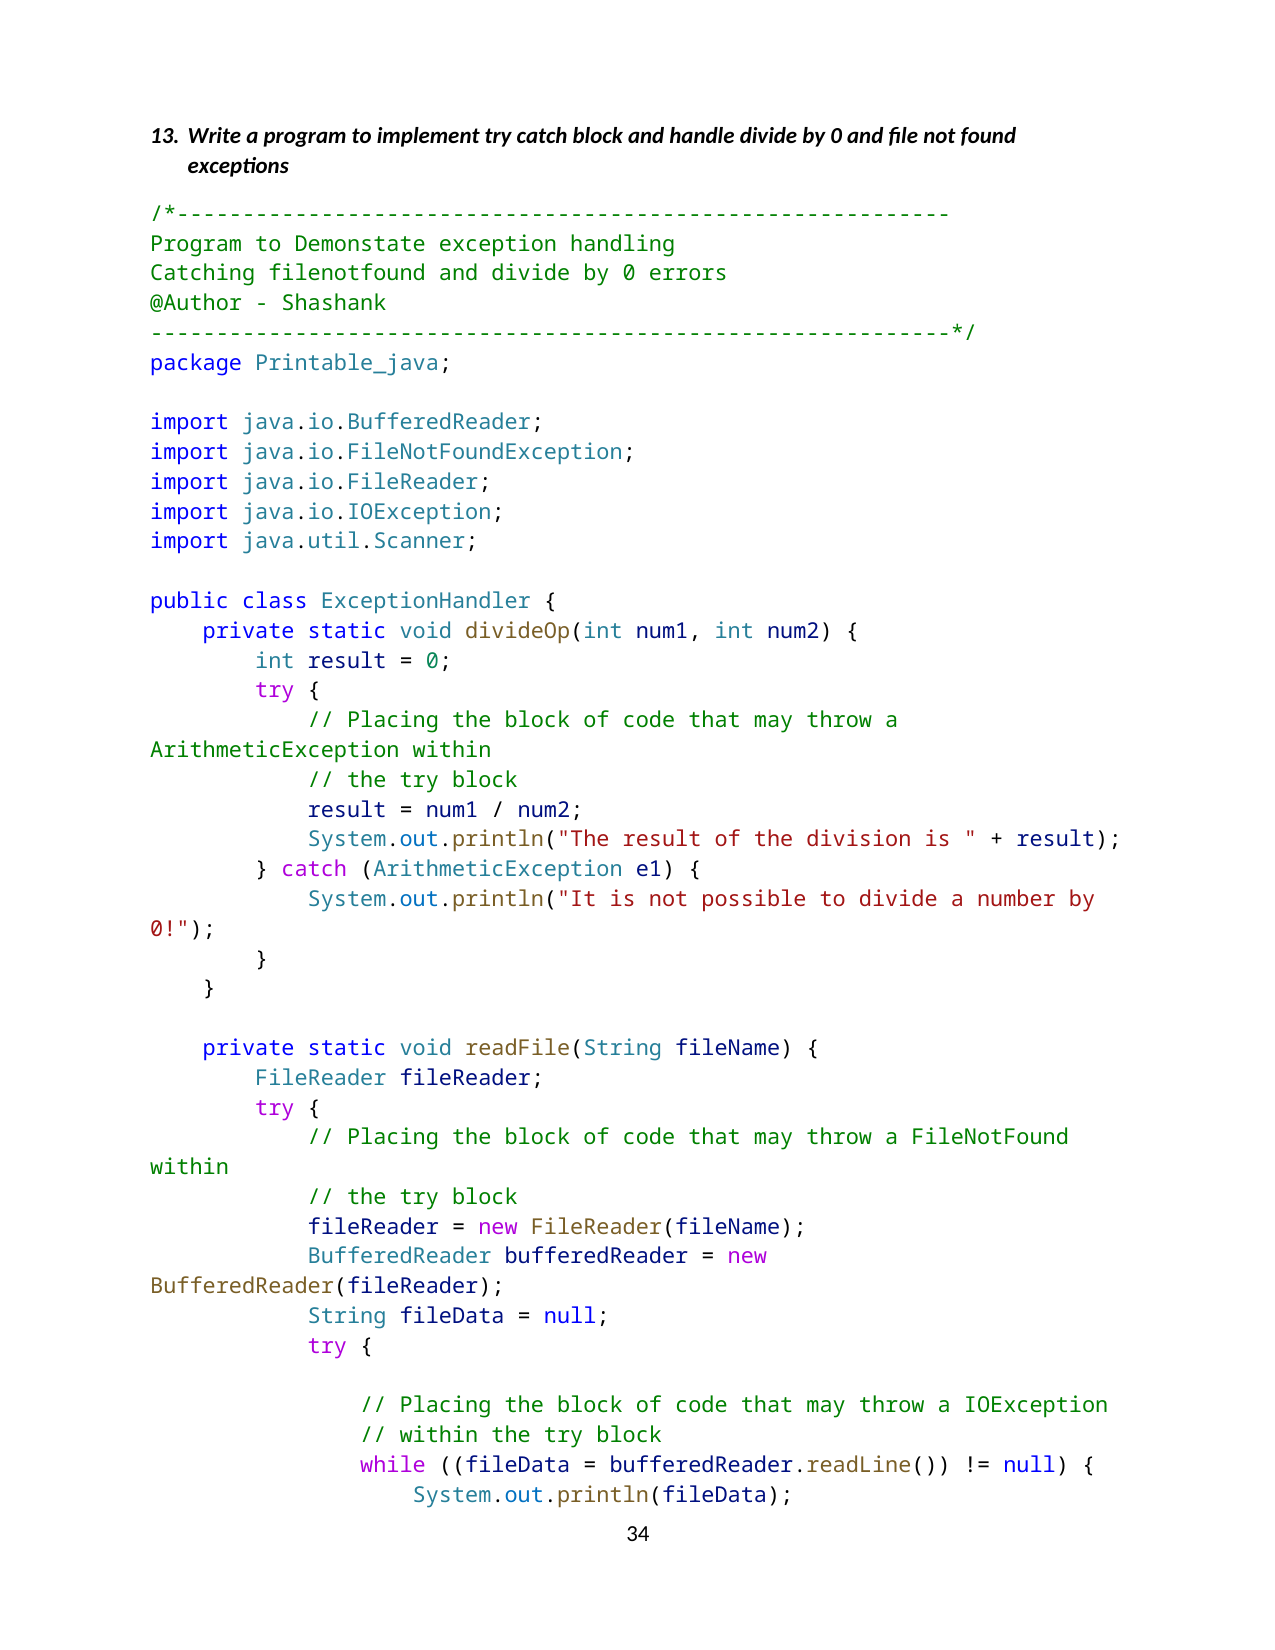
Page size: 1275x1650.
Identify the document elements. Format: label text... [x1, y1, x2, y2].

text private static void divideOp(int num1, int num2) { [150, 615, 1125, 645]
text @Author - Shashank [150, 287, 1125, 317]
text } catch (ArithmeticException e1) { [150, 853, 1125, 883]
text // Placing the block of code that may throw a FileNotFound within [150, 1121, 1125, 1181]
text // the try block [150, 1181, 1125, 1211]
text import java.io.FileReader; [150, 466, 1125, 496]
text BufferedReader bufferedReader = new BufferedReader(fileReader); [150, 1241, 1125, 1300]
text } [150, 943, 1125, 972]
text while ((fileData = bufferedReader.readLine()) != null) { [150, 1449, 1125, 1479]
text } [150, 972, 1125, 1002]
text import java.io.IOException; [150, 496, 1125, 526]
text try { [150, 674, 1125, 704]
text private static void readFile(String fileName) { [150, 1032, 1125, 1062]
text public class ExceptionHandler { [150, 585, 1125, 615]
text import java.io.FileNotFoundException; [150, 436, 1125, 466]
text System.out.println("It is not possible to divide a number by 0!"); [150, 883, 1125, 943]
text // Placing the block of code that may throw a IOException [150, 1389, 1125, 1419]
text System.out.println(fileData); [150, 1479, 1125, 1509]
text FileReader fileReader; [150, 1062, 1125, 1092]
list Write a program to implement try catch block and handle divide by 0 and file not found exceptions [150, 121, 1125, 179]
text Catching filenotfound and divide by 0 errors [150, 257, 1125, 287]
text -------------------------------------------------------------*/ [150, 317, 1125, 347]
text import java.util.Scanner; [150, 526, 1125, 555]
text // within the try block [150, 1419, 1125, 1449]
text // Placing the block of code that may throw a ArithmeticException within [150, 704, 1125, 764]
text result = num1 / num2; [150, 794, 1125, 823]
text try { [150, 1092, 1125, 1121]
text try { [150, 1330, 1125, 1360]
text String fileData = null; [150, 1300, 1125, 1330]
text package Printable_java; [150, 347, 1125, 377]
text System.out.println("The result of the division is " + result); [150, 823, 1125, 853]
text fileReader = new FileReader(fileName); [150, 1211, 1125, 1241]
text Program to Demonstate exception handling [150, 228, 1125, 257]
text import java.io.BufferedReader; [150, 406, 1125, 436]
text // the try block [150, 764, 1125, 794]
text int result = 0; [150, 645, 1125, 674]
text /*----------------------------------------------------------- [150, 198, 1125, 228]
